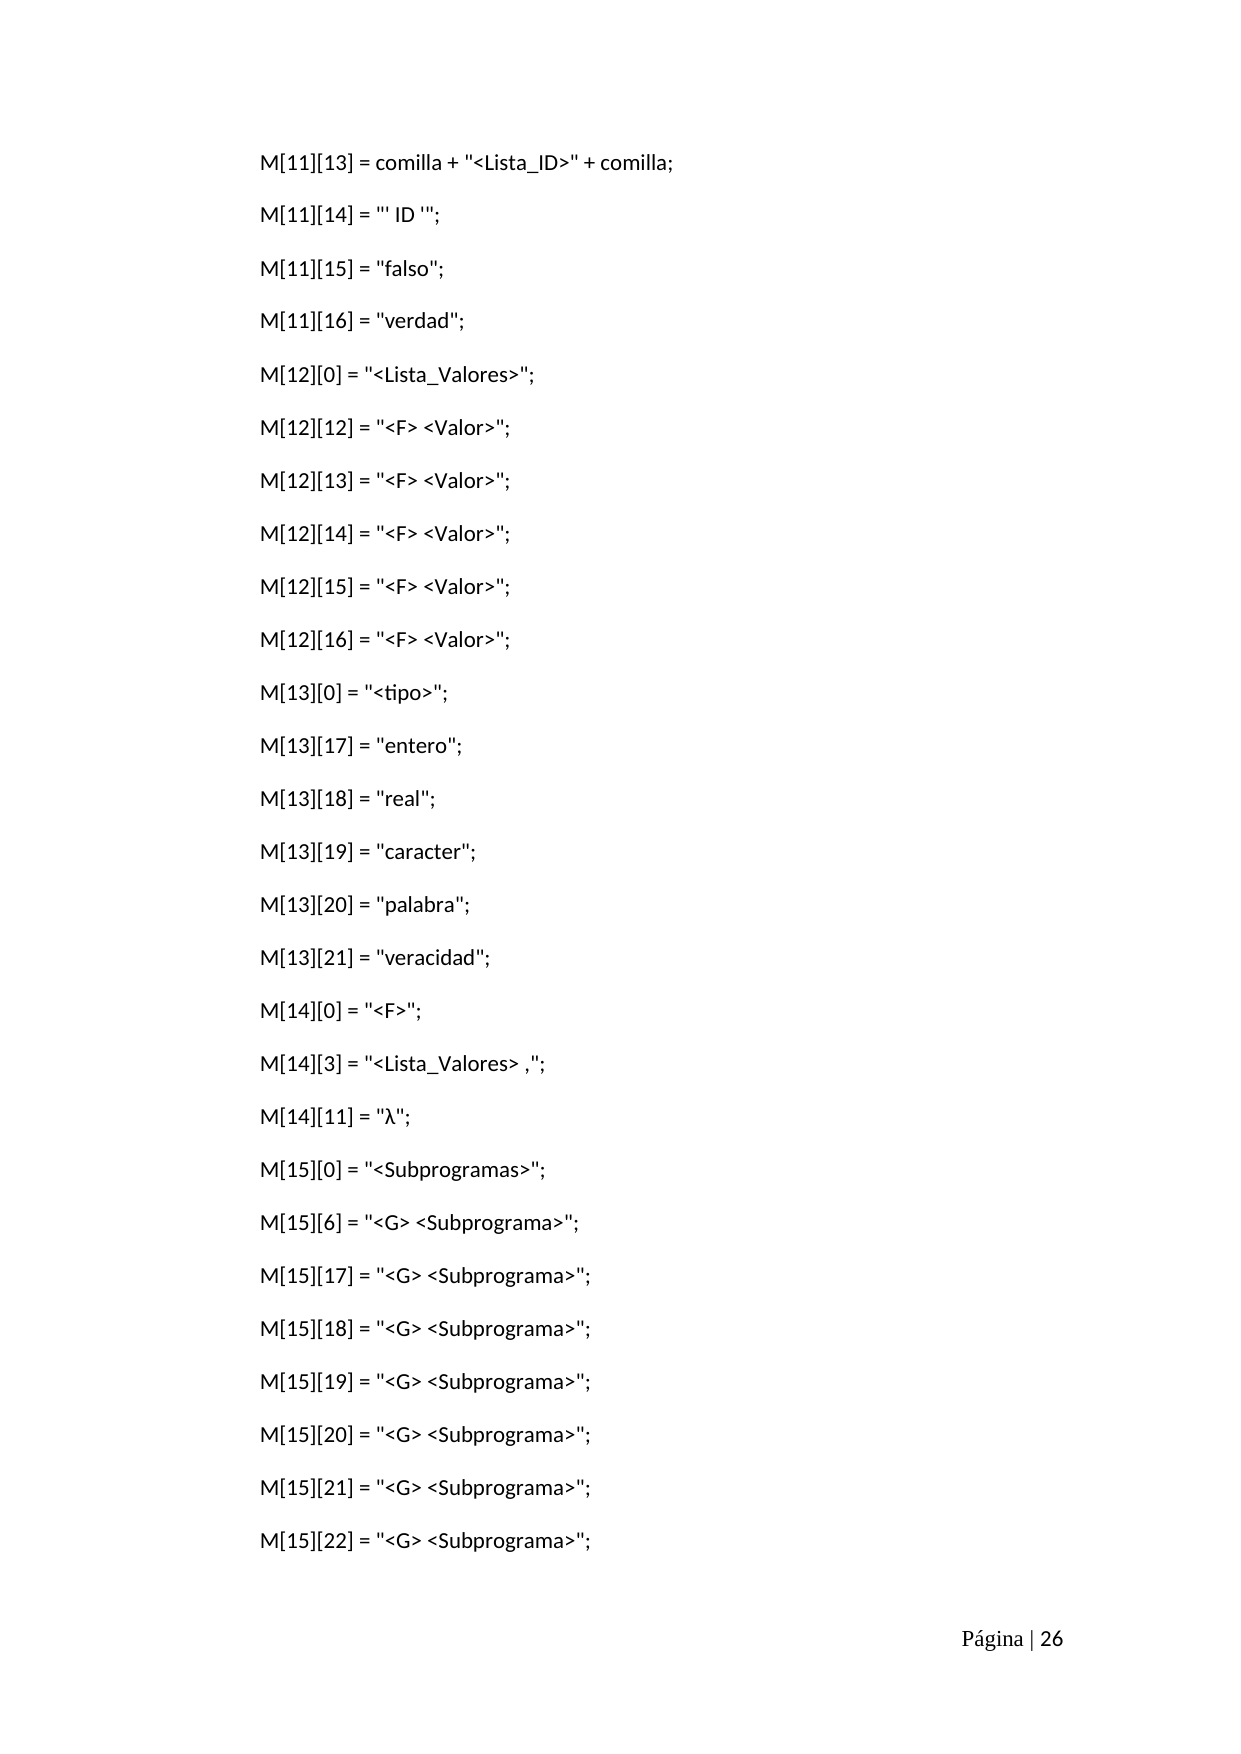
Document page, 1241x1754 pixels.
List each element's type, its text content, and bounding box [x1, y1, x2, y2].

text M[15][19] = "<G> <Subprograma>"; [177, 1367, 1063, 1395]
text M[13][0] = "<tipo>"; [177, 678, 1063, 706]
text M[15][6] = "<G> <Subprograma>"; [177, 1208, 1063, 1236]
text M[15][20] = "<G> <Subprograma>"; [177, 1420, 1063, 1448]
text M[15][17] = "<G> <Subprograma>"; [177, 1261, 1063, 1289]
text M[12][0] = "<Lista_Valores>"; [177, 360, 1063, 388]
text M[13][20] = "palabra"; [177, 890, 1063, 918]
text M[14][3] = "<Lista_Valores> ,"; [177, 1049, 1063, 1077]
text M[13][19] = "caracter"; [177, 837, 1063, 865]
text M[13][18] = "real"; [177, 784, 1063, 812]
text M[12][12] = "<F> <Valor>"; [177, 413, 1063, 441]
text M[15][21] = "<G> <Subprograma>"; [177, 1473, 1063, 1501]
text M[14][11] = "λ"; [177, 1102, 1063, 1130]
text M[11][16] = "verdad"; [177, 307, 1063, 335]
text M[13][17] = "entero"; [177, 731, 1063, 759]
text M[12][15] = "<F> <Valor>"; [177, 572, 1063, 600]
text M[11][14] = "' ID '"; [177, 201, 1063, 229]
text M[15][0] = "<Subprogramas>"; [177, 1155, 1063, 1183]
text M[12][13] = "<F> <Valor>"; [177, 466, 1063, 494]
text M[15][22] = "<G> <Subprograma>"; [177, 1526, 1063, 1554]
text M[15][18] = "<G> <Subprograma>"; [177, 1314, 1063, 1342]
text M[12][14] = "<F> <Valor>"; [177, 519, 1063, 547]
text M[11][13] = comilla + "<Lista_ID>" + comilla; [177, 148, 1063, 176]
text M[12][16] = "<F> <Valor>"; [177, 625, 1063, 653]
text M[14][0] = "<F>"; [177, 996, 1063, 1024]
text M[13][21] = "veracidad"; [177, 943, 1063, 971]
text M[11][15] = "falso"; [177, 254, 1063, 282]
